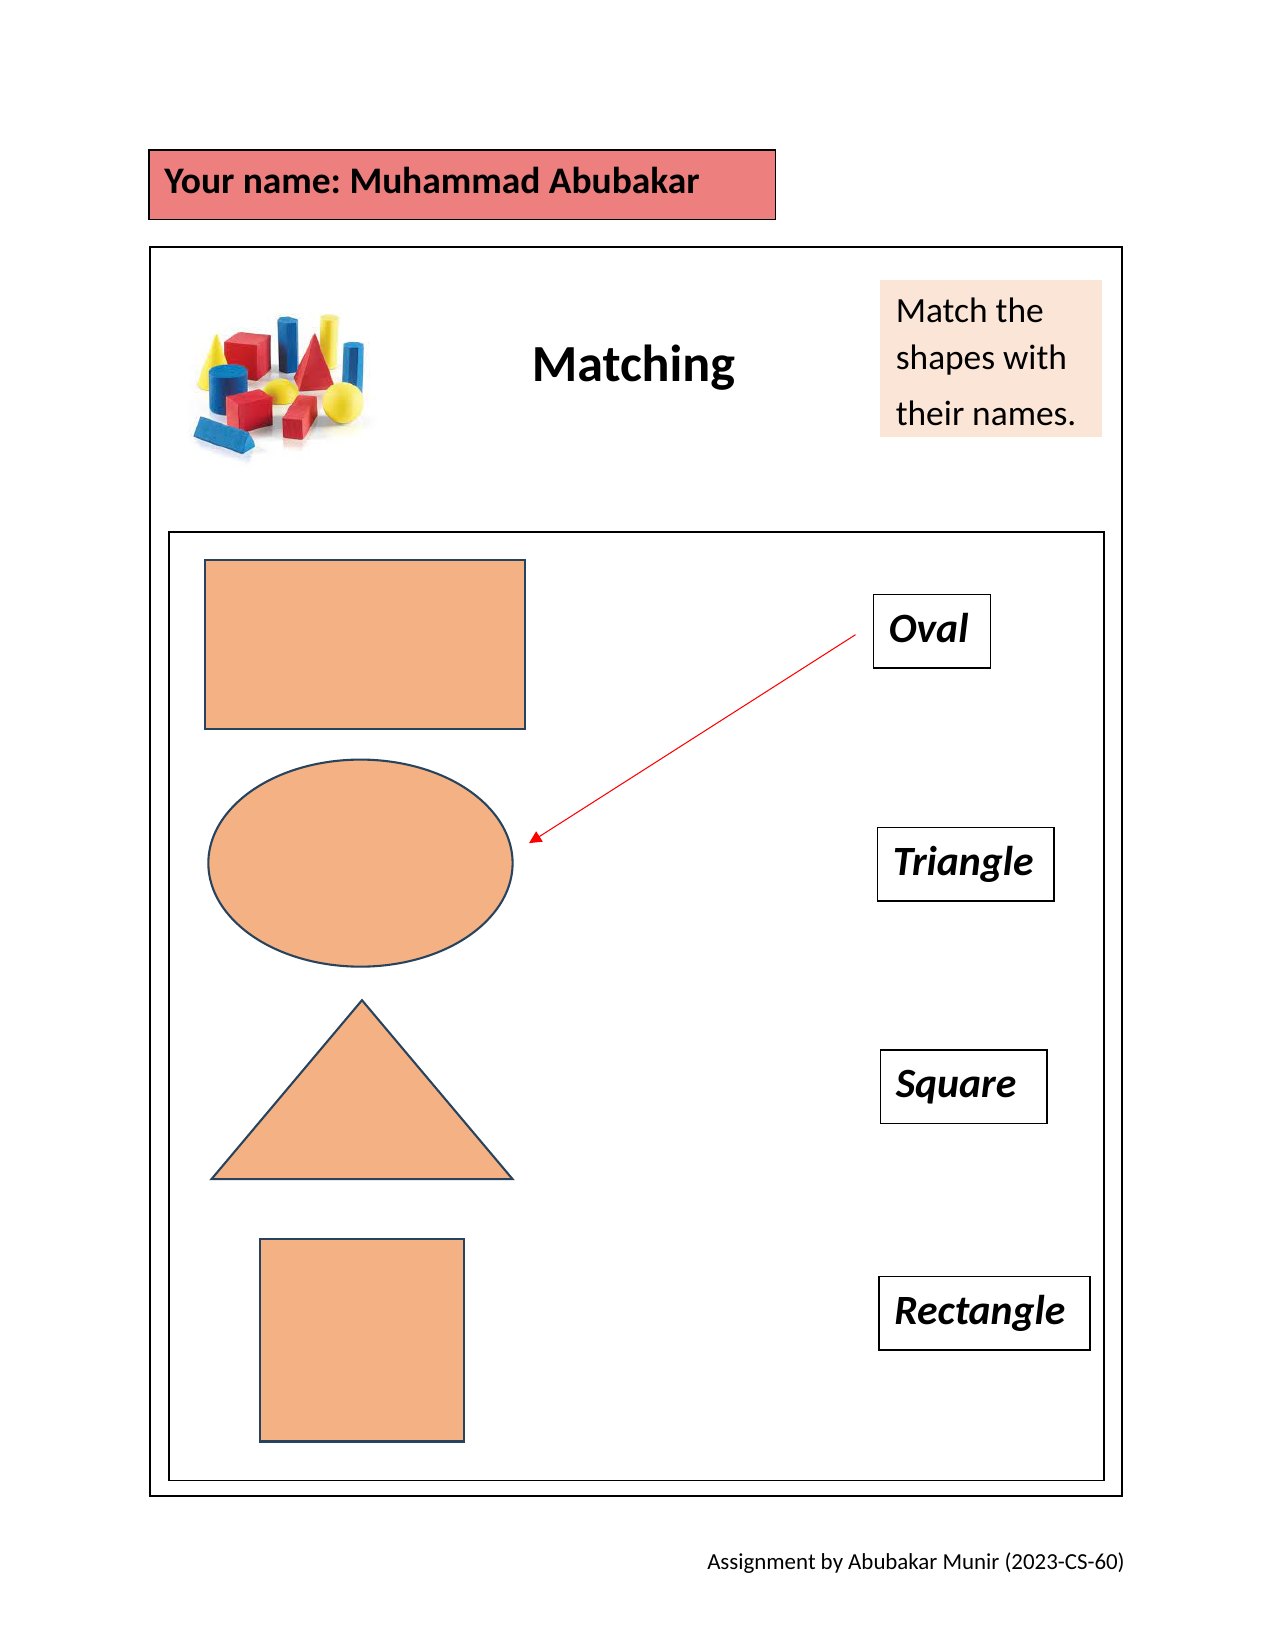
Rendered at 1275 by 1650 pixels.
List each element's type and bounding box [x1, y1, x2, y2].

picture [179, 283, 385, 488]
